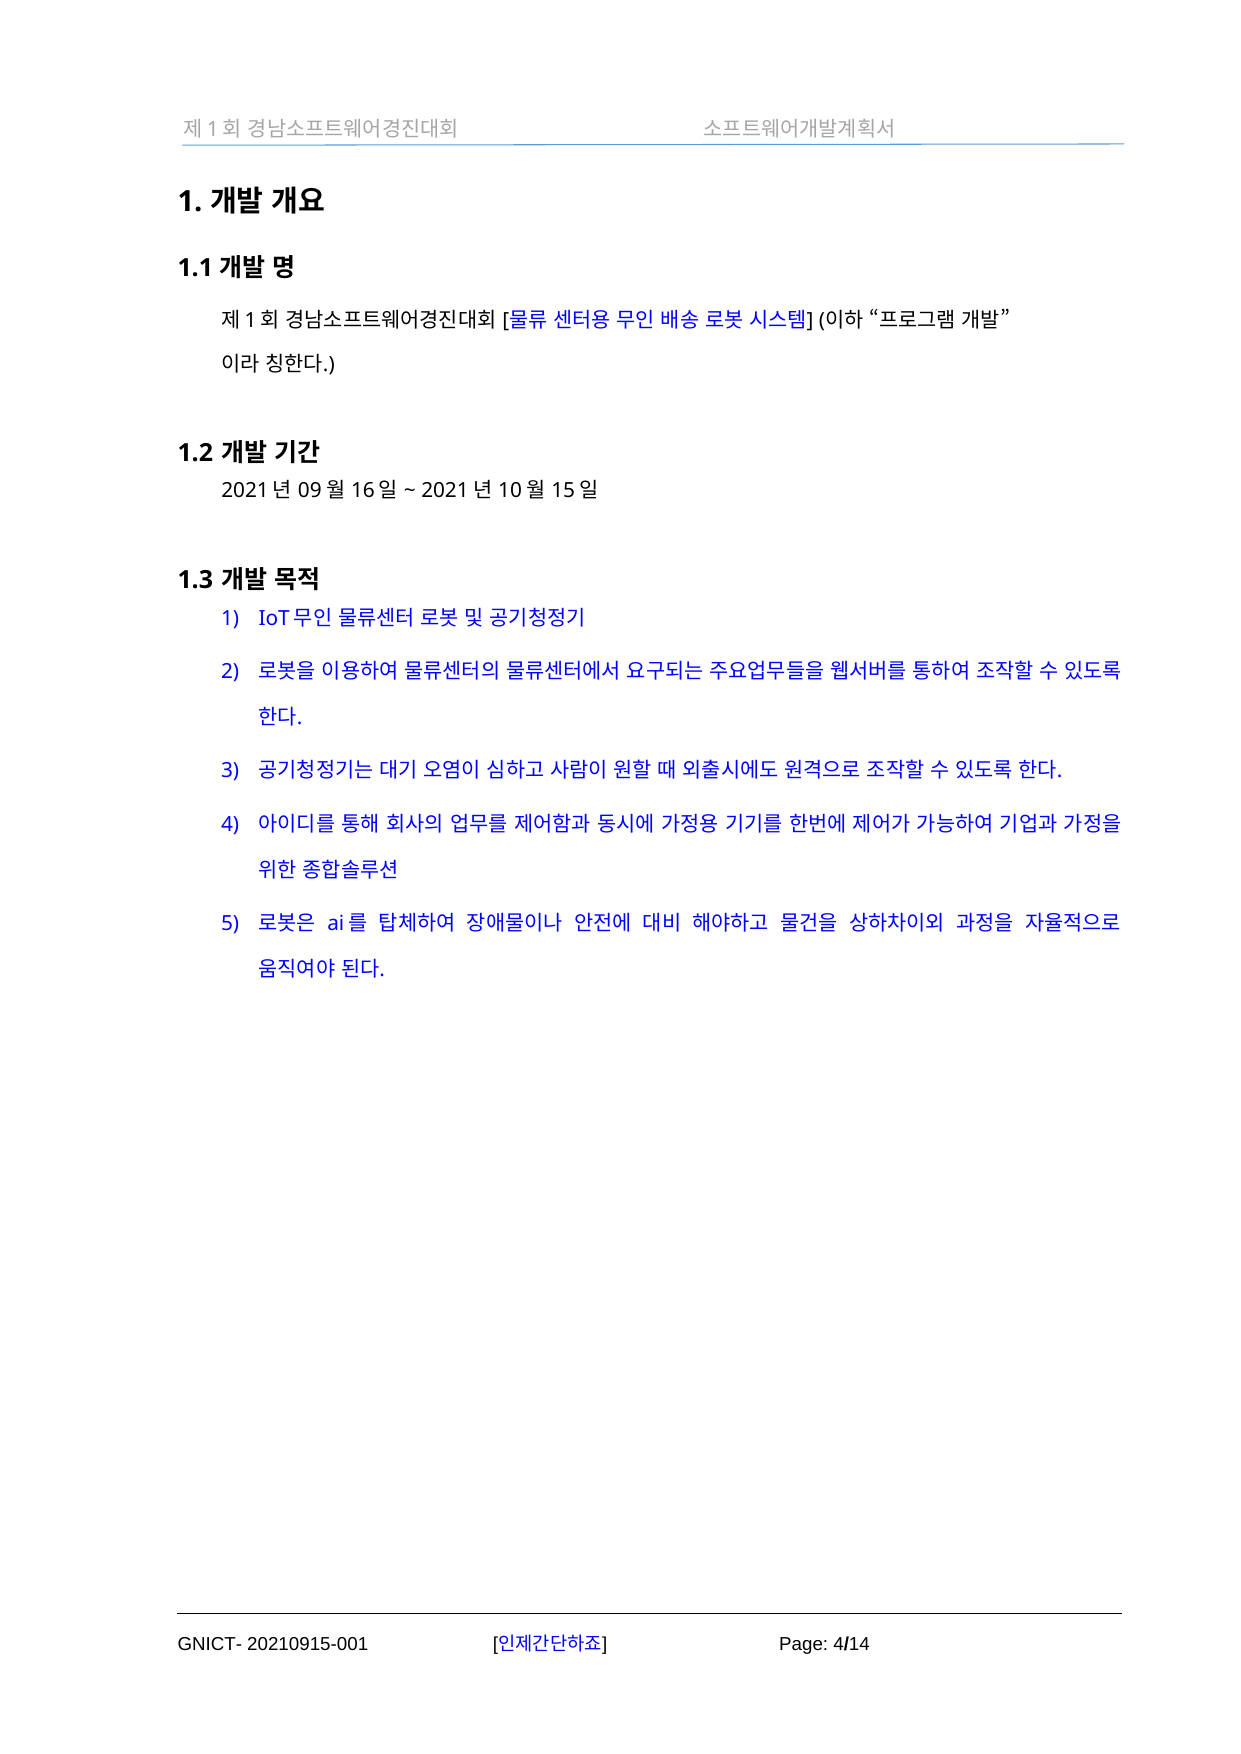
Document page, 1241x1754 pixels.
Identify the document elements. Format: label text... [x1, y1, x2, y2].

list 공기청정기는 대기 오염이 심하고 사람이 원할 때 외출시에도 원격으로 조작할 수 있도록 한다. [221, 754, 1122, 784]
text 1. 개발 개요 [177, 177, 1122, 219]
list 로봇은 ai를 탑체하여 장애물이나 안전에 대비 해야하고 물건을 상하차이외 과정을 자율적으로 움직여야 된다. [221, 906, 1122, 982]
list IoT무인 물류센터 로봇 및 공기청정기 [221, 601, 1122, 631]
list 로봇을 이용하여 물류센터의 물류센터에서 요구되는 주요업무들을 웹서버를 통하여 조작할 수 있도록 한다. [221, 654, 1122, 730]
subtitle 개발 목적 [177, 559, 1122, 595]
subtitle 개발 기간 [177, 432, 1122, 468]
text 제1회 경남소프트웨어경진대회 [물류 센터용 무인 배송 로봇 시스템] (이하 “프로그램 개발” [177, 304, 1122, 334]
subtitle 1.1 개발 명 [177, 247, 1122, 283]
text 2021년 09월 16일 ~ 2021년 10월 15일 [177, 474, 1122, 504]
list 아이디를 통해 회사의 업무를 제어함과 동시에 가정용 기기를 한번에 제어가 가능하여 기업과 가정을 위한 종합솔루션 [221, 807, 1122, 883]
text 이라 칭한다.) [177, 347, 1122, 377]
